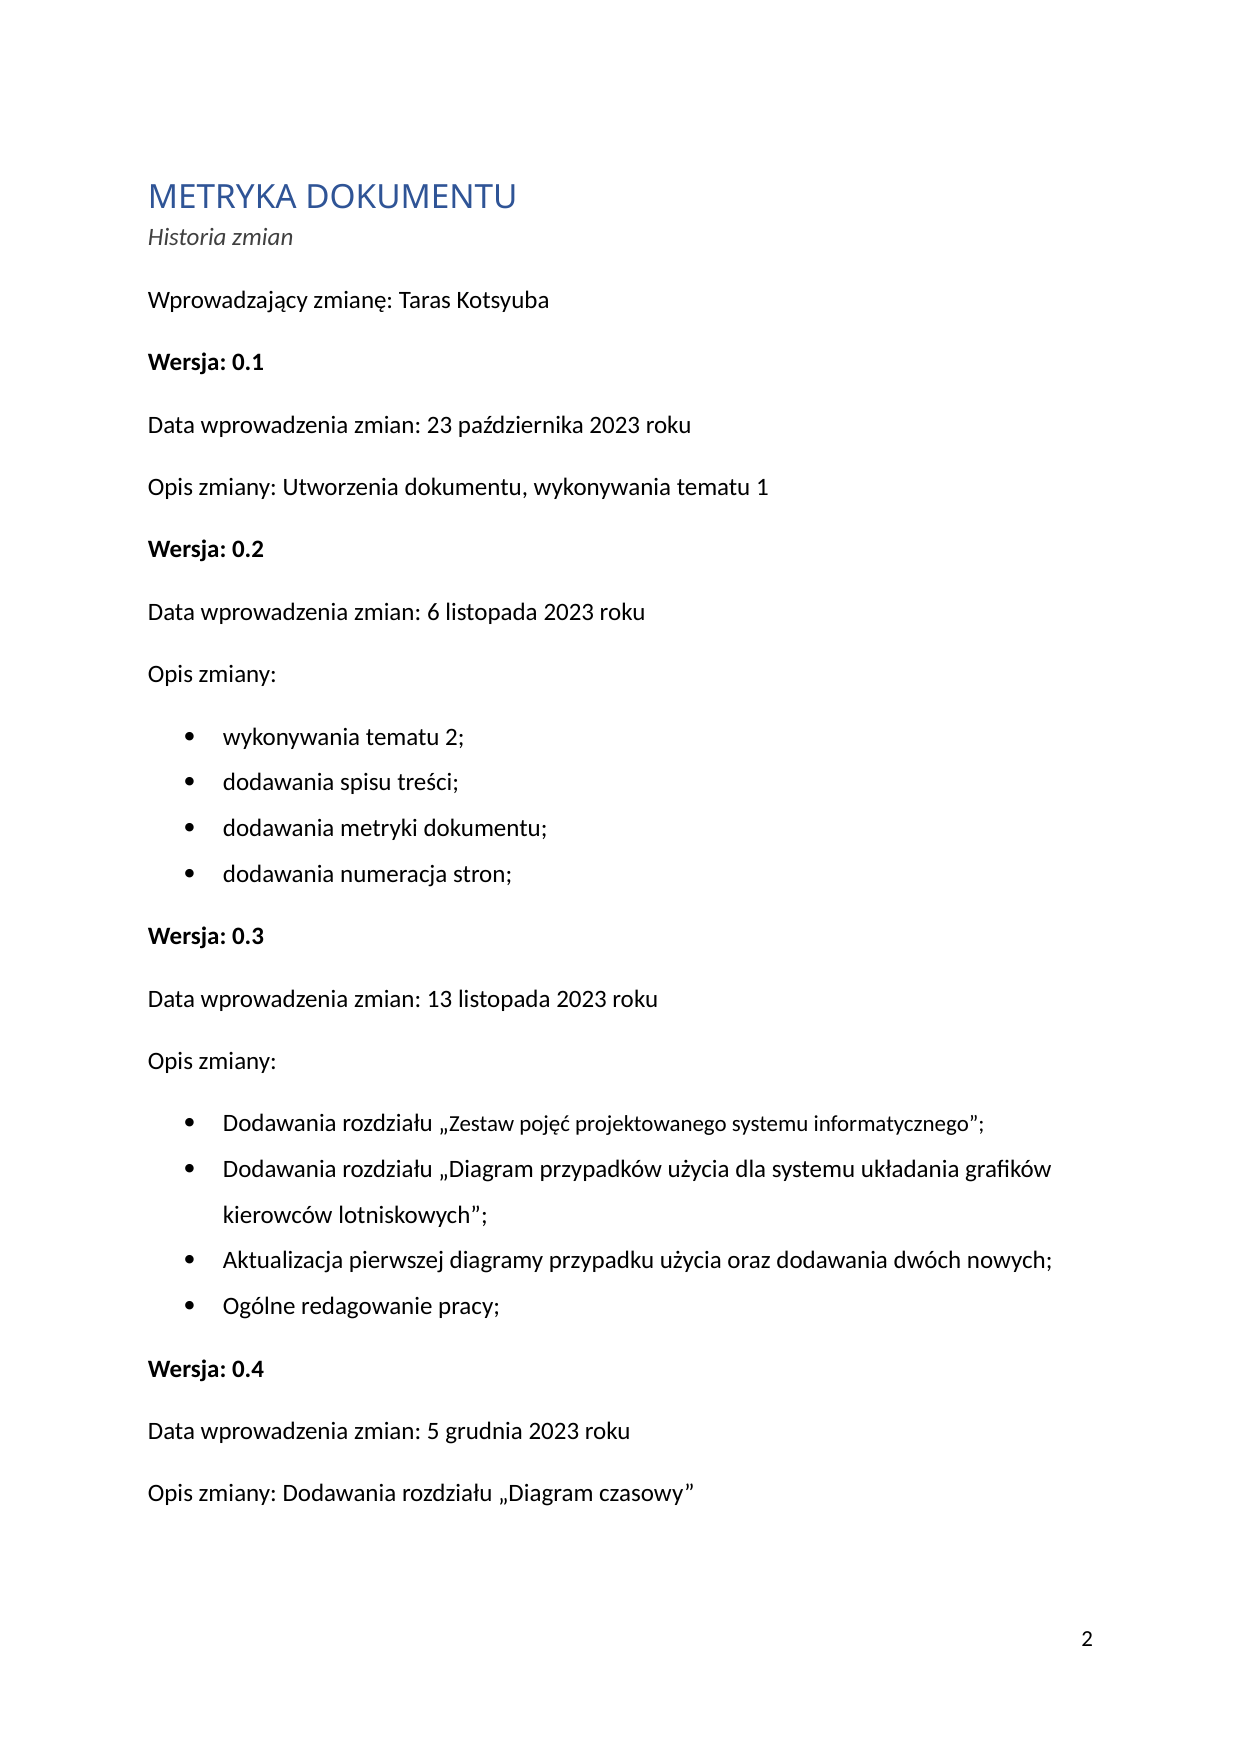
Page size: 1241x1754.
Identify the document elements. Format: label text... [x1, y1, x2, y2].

text Data wprowadzenia zmian: 6 listopada 2023 roku [148, 596, 1093, 626]
text Opis zmiany: [148, 658, 1093, 689]
list Ogólne redagowanie pracy; [185, 1290, 1093, 1321]
text Data wprowadzenia zmian: 23 października 2023 roku [148, 409, 1093, 439]
text Wersja: 0.4 [148, 1353, 1093, 1383]
text Opis zmiany: Utworzenia dokumentu, wykonywania tematu 1 [148, 471, 1093, 502]
list Dodawania rozdziału „Zestaw pojęć projektowanego systemu informatycznego”; [185, 1107, 1093, 1138]
text Historia zmian [148, 222, 1093, 252]
text Data wprowadzenia zmian: 13 listopada 2023 roku [148, 983, 1093, 1013]
text Wprowadzający zmianę: Taras Kotsyuba [148, 284, 1093, 314]
text Wersja: 0.2 [148, 533, 1093, 564]
text Data wprowadzenia zmian: 5 grudnia 2023 roku [148, 1415, 1093, 1446]
list wykonywania tematu 2; [185, 721, 1093, 751]
list Dodawania rozdziału „Diagram przypadków użycia dla systemu układania grafików kierowców lotniskowych”; [185, 1153, 1093, 1229]
list dodawania spisu treści; [185, 766, 1093, 797]
text Opis zmiany: Dodawania rozdziału „Diagram czasowy” [148, 1478, 1093, 1508]
list dodawania numeracja stron; [185, 858, 1093, 888]
list Aktualizacja pierwszej diagramy przypadku użycia oraz dodawania dwóch nowych; [185, 1245, 1093, 1275]
text Wersja: 0.3 [148, 920, 1093, 951]
list dodawania metryki dokumentu; [185, 812, 1093, 843]
subtitle METRYKA DOKUMENTU [148, 173, 1093, 218]
text Opis zmiany: [148, 1045, 1093, 1076]
text Wersja: 0.1 [148, 346, 1093, 377]
